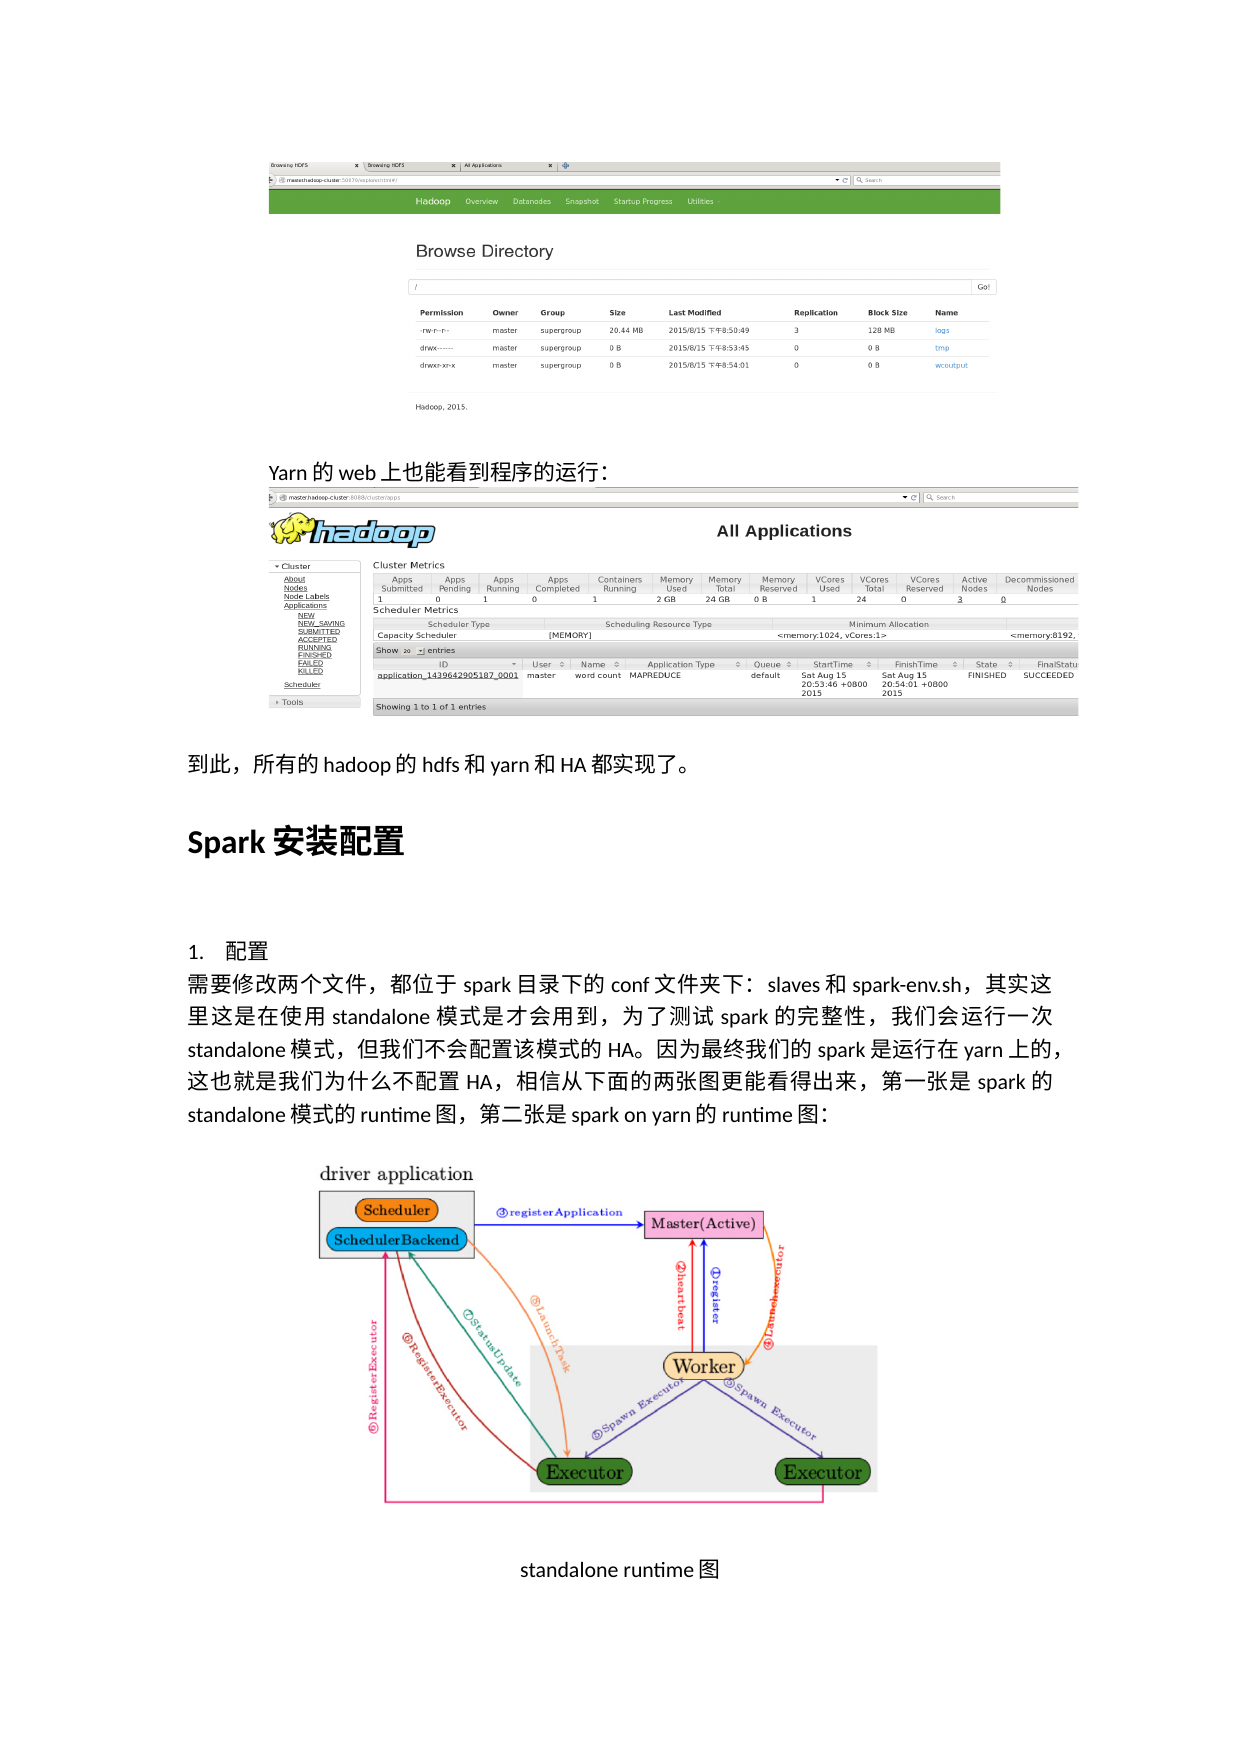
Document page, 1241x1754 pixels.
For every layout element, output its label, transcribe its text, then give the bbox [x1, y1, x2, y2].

text standalone runtime图 [187, 1551, 1053, 1584]
list 配置 [187, 934, 1053, 966]
picture [263, 1129, 938, 1527]
subtitle Spark安装配置 [187, 807, 1053, 872]
text 到此，所有的hadoop的hdfs和yarn和HA都实现了。 [187, 747, 1053, 779]
picture [268, 487, 1079, 733]
list Yarn的web上也能看到程序的运行： [269, 454, 1053, 487]
picture [268, 162, 1001, 429]
text 需要修改两个文件，都位于spark目录下的conf文件夹下：slaves和spark-env.sh，其实这里这是在使用standalone模式是才会用到，为了测试spark的完整性，我们会运行一次standalone模式，但我们不会配置该模式的HA。因为最终我们的spark是运行在yarn上的，这也就是我们为什么不配置HA，相信从下面的两张图更能看得出来，第一张是spark的standalone模式的runtime图，第二张是spark on yarn的runtime图： [187, 966, 1053, 1129]
